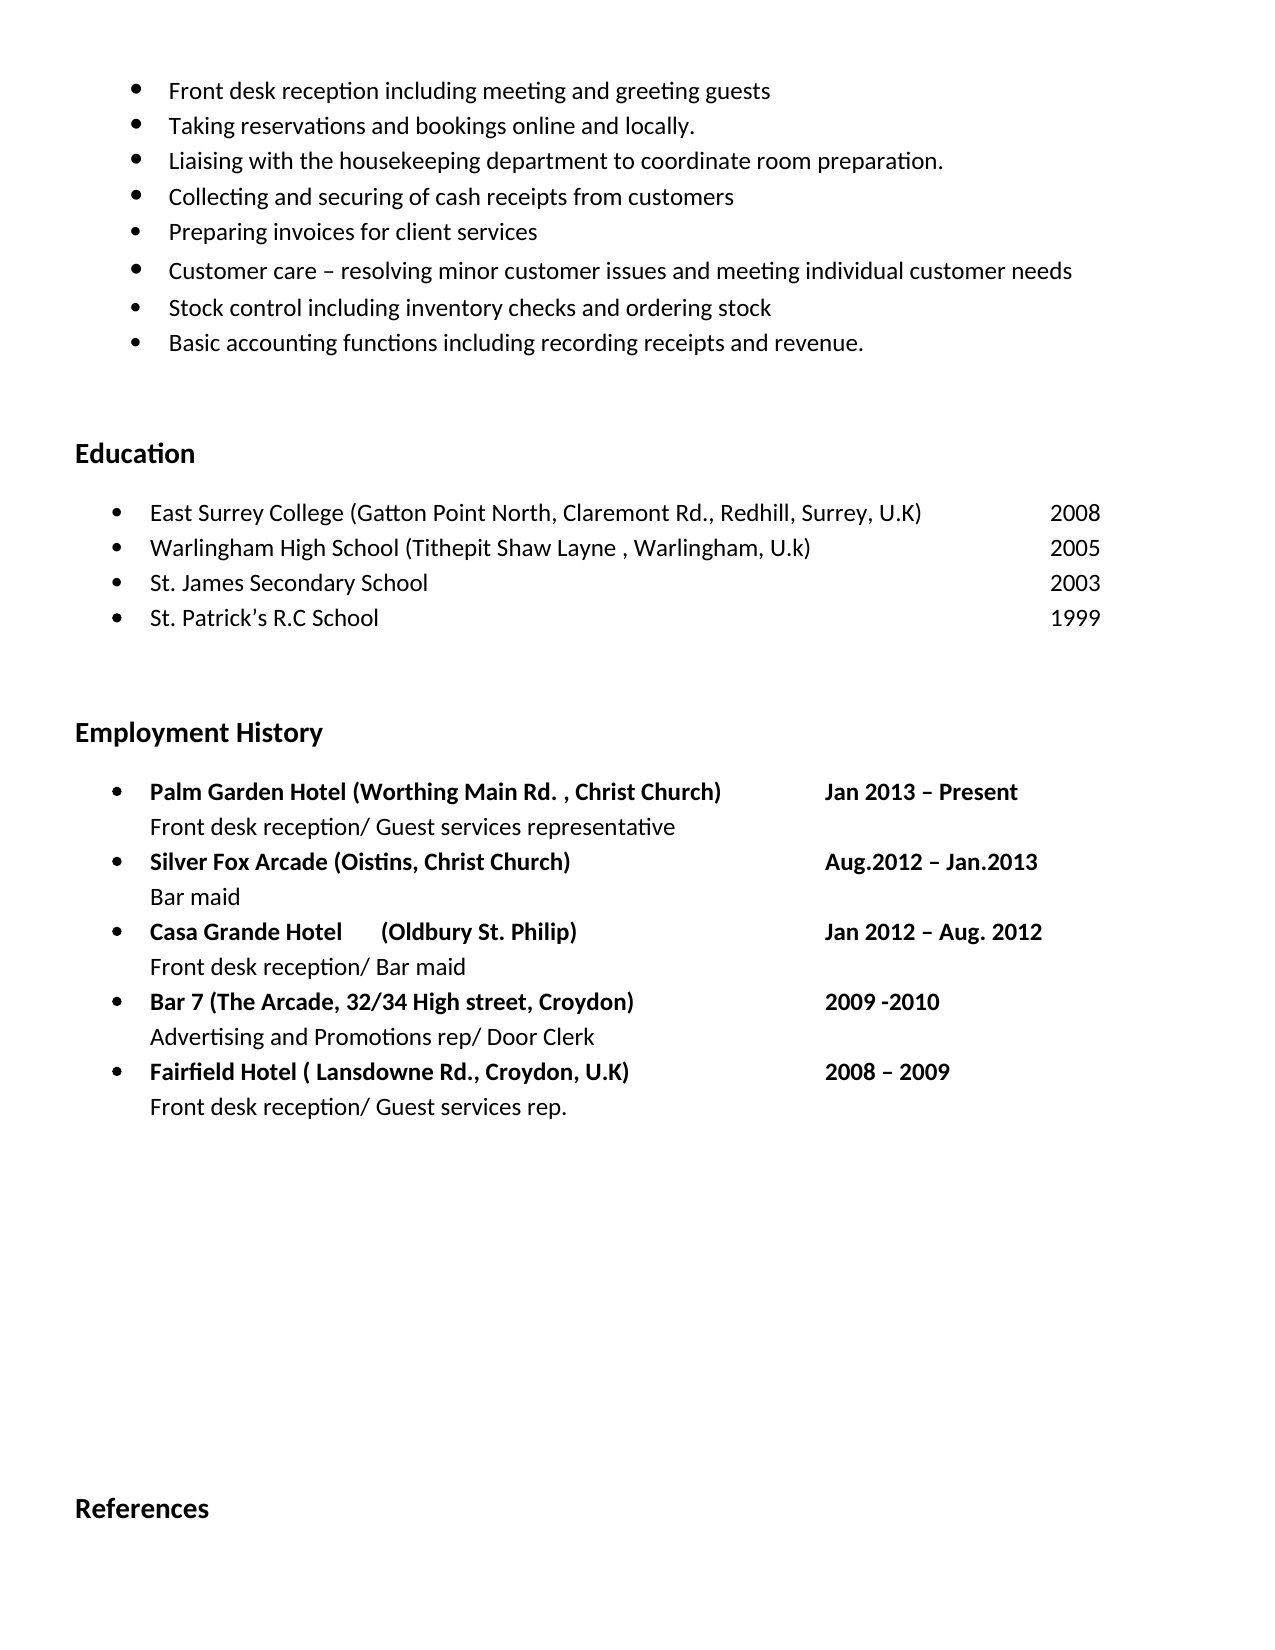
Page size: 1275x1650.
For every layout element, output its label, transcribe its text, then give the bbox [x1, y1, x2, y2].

text Employment History [75, 714, 1200, 750]
list Front desk reception including meeting and greeting guests [131, 75, 1200, 106]
list Taking reservations and bookings online and locally. [131, 110, 1200, 141]
list Basic accounting functions including recording receipts and revenue. [131, 327, 1200, 357]
list Casa Grande Hotel (Oldbury St. Philip) Jan 2012 – Aug. 2012 [112, 916, 1200, 946]
list Palm Garden Hotel (Worthing Main Rd. , Christ Church) Jan 2013 – Present [112, 776, 1200, 806]
list St. Patrick’s R.C School 1999 [112, 602, 1200, 633]
list Front desk reception/ Guest services rep. [150, 1091, 1200, 1121]
list East Surrey College (Gatton Point North, Claremont Rd., Redhill, Surrey, U.K) 2008 [112, 497, 1200, 528]
list Silver Fox Arcade (Oistins, Christ Church) Aug.2012 – Jan.2013 [112, 846, 1200, 876]
list Customer care – resolving minor customer issues and meeting individual customer needs [131, 251, 1200, 286]
list Front desk reception/ Guest services representative [150, 811, 1200, 841]
list Collecting and securing of cash receipts from customers [131, 181, 1200, 211]
list Bar 7 (The Arcade, 32/34 High street, Croydon) 2009 -2010 [112, 986, 1200, 1016]
list Front desk reception/ Bar maid [150, 951, 1200, 981]
list Warlingham High School (Tithepit Shaw Layne , Warlingham, U.k) 2005 [112, 532, 1200, 563]
list Liaising with the housekeeping department to coordinate room preparation. [131, 145, 1200, 176]
list Fairfield Hotel ( Lansdowne Rd., Croydon, U.K) 2008 – 2009 [112, 1056, 1200, 1086]
text References [75, 1491, 1200, 1526]
list Bar maid [150, 881, 1200, 911]
list Preparing invoices for client services [131, 216, 1200, 246]
list St. James Secondary School 2003 [112, 567, 1200, 598]
list Stock control including inventory checks and ordering stock [131, 292, 1200, 322]
list Advertising and Promotions rep/ Door Clerk [150, 1021, 1200, 1051]
text Education [75, 436, 1200, 471]
